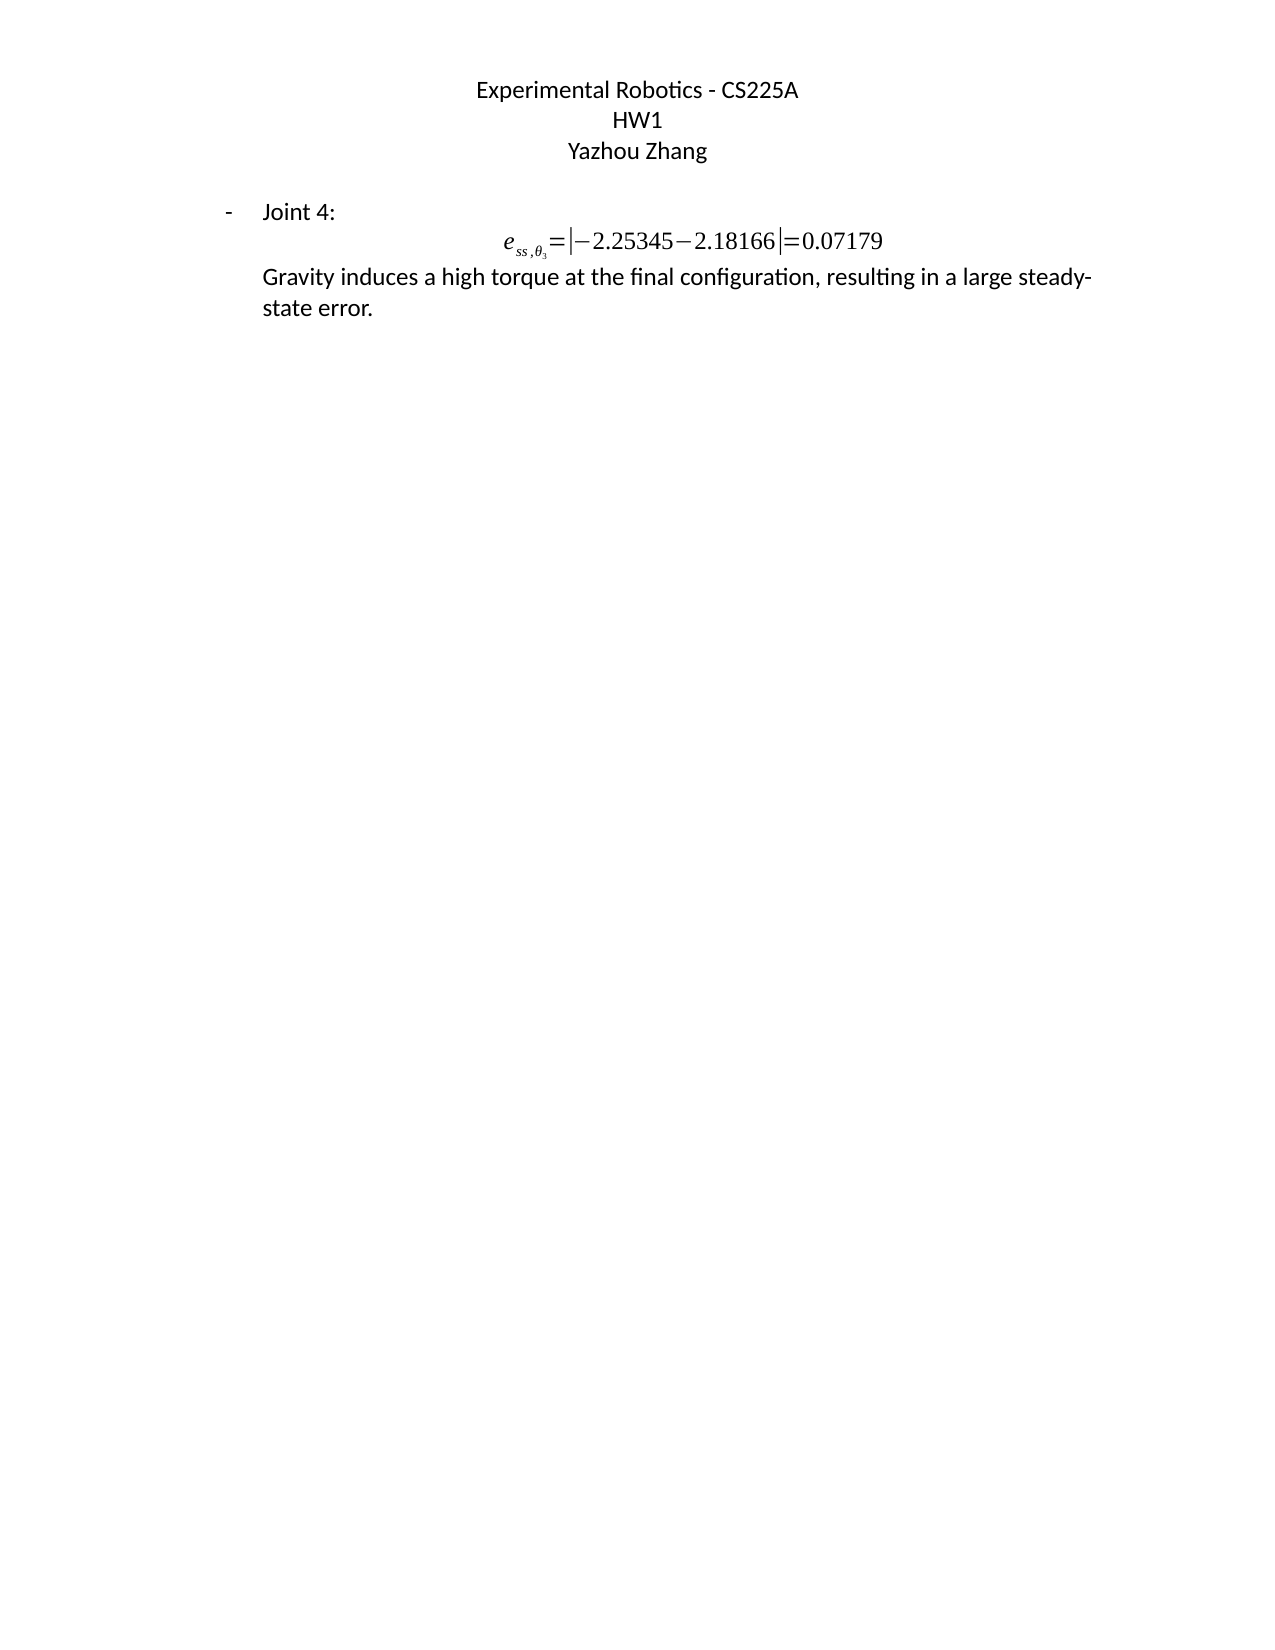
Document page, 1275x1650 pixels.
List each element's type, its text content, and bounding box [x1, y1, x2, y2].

list Gravity induces a high torque at the final configuration, resulting in a large steady-state error. [262, 261, 1125, 322]
list Joint 4: [225, 196, 1125, 226]
